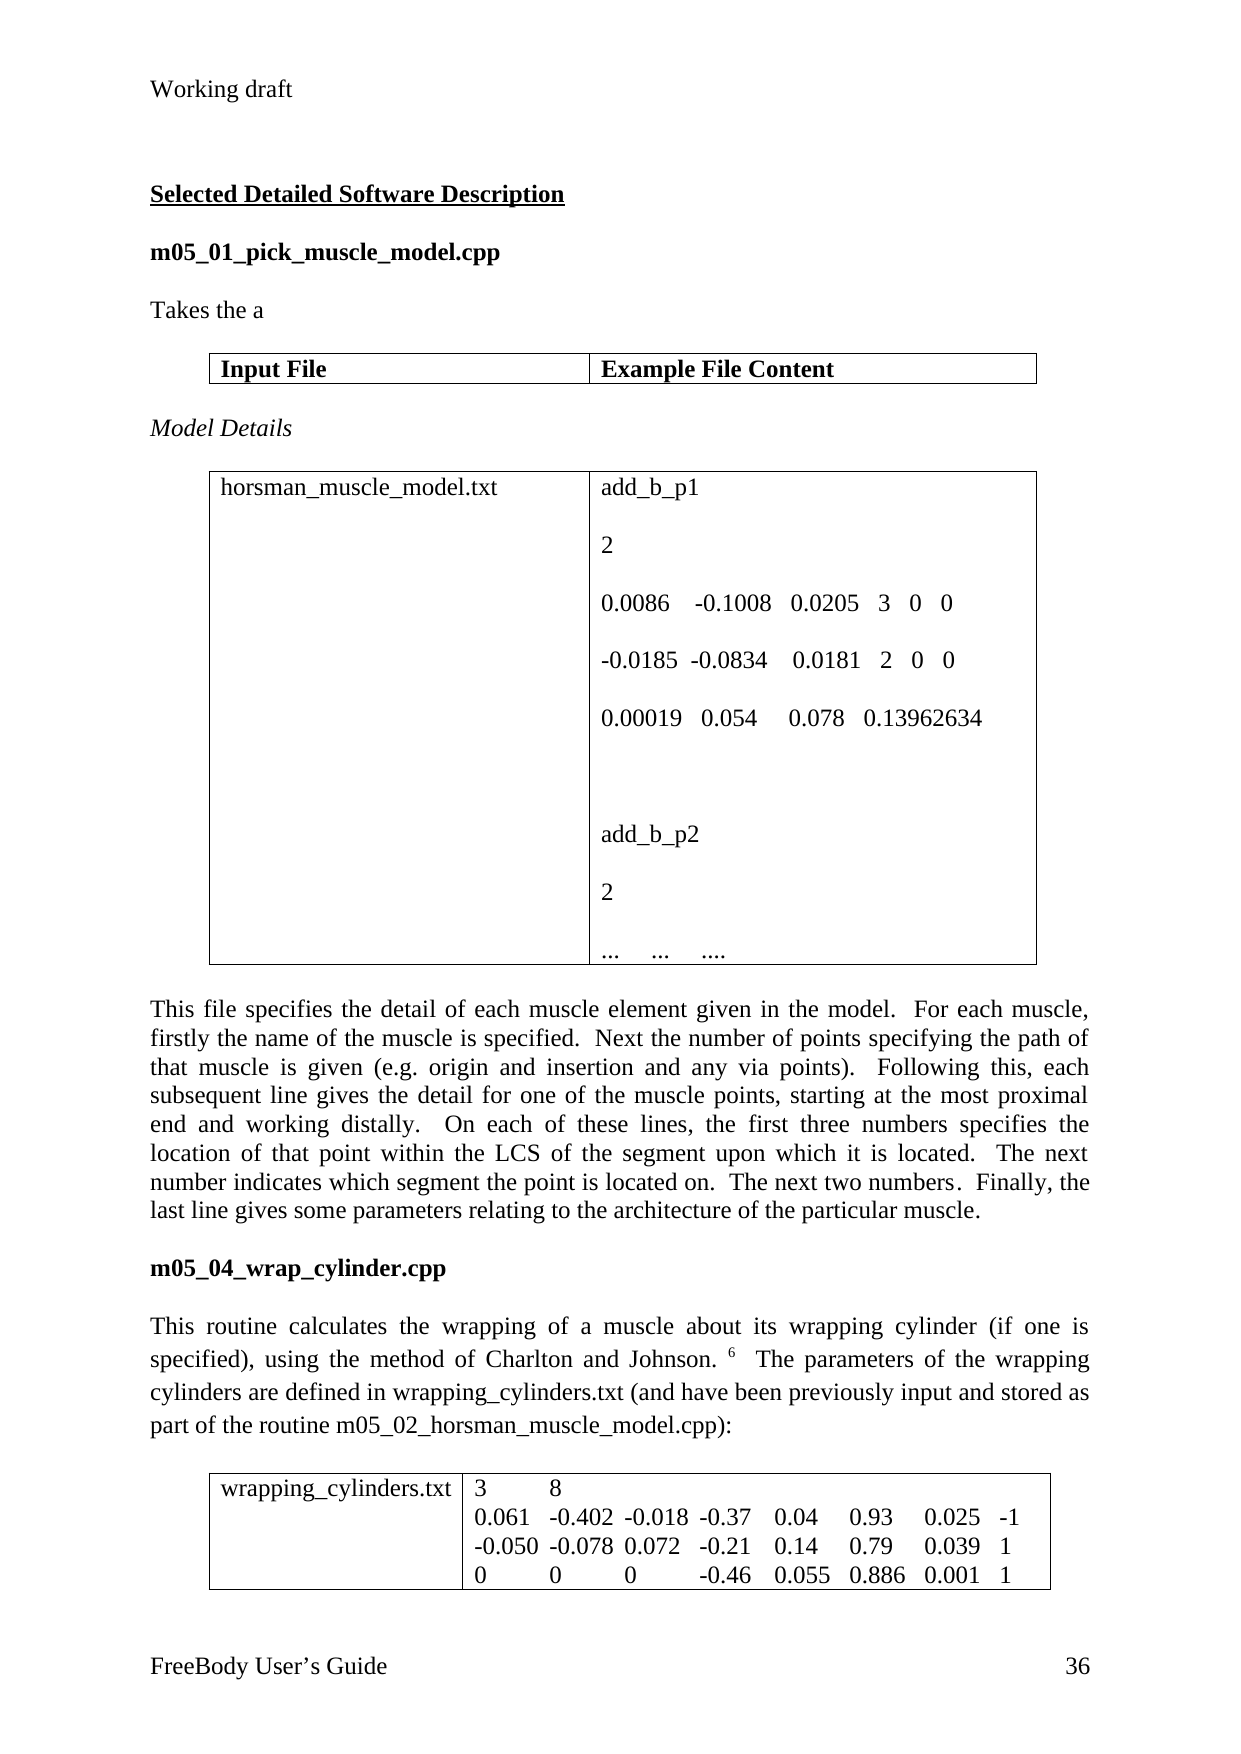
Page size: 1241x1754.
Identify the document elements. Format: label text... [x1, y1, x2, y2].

text m05_01_pick_muscle_model.cpp [150, 237, 1090, 266]
text Selected Detailed Software Description [150, 179, 1090, 208]
table_header horsman_muscle_model.txt [210, 472, 589, 964]
table_header Input File [210, 354, 589, 383]
text This routine calculates the wrapping of a muscle about its wrapping cylinder (if one is specified), using the method of Charlton and Johnson. 6 The parameters of the wrapping cylinders are defined in wrapping_cylinders.txt (and have been previously input and stored as part of the routine m05_02_horsman_muscle_model.cpp): [150, 1311, 1090, 1439]
text Model Details [150, 413, 1090, 442]
table_header Example File Content [590, 354, 1036, 383]
table_header 3 8 0.061 -0.402 -0.018 -0.37 0.04 0.93 0.025 -1 -0.050 -0.078 0.072 -0.21 0.14 0.79 0.039 1 0 0 0 -0.46 0.055 0.886 0.001 1 [463, 1474, 1050, 1588]
text m05_04_wrap_cylinder.cpp [150, 1253, 1090, 1282]
text This file specifies the detail of each muscle element given in the model. For each muscle, firstly the name of the muscle is specified. Next the number of points specifying the path of that muscle is given (e.g. origin and insertion and any via points). Following this, each subsequent line gives the detail for one of the muscle points, starting at the most proximal end and working distally. On each of these lines, the first three numbers specifies the location of that point within the LCS of the segment upon which it is located. The next number indicates which segment the point is located on. The next two numbers. Finally, the last line gives some parameters relating to the architecture of the particular muscle. [150, 994, 1090, 1224]
table_header add_b_p1 2 0.0086 -0.1008 0.0205 3 0 0 -0.0185 -0.0834 0.0181 2 0 0 0.00019 0.054 0.078 0.13962634 add_b_p2 2 ... ... .... [590, 472, 1036, 964]
table_header wrapping_cylinders.txt [210, 1474, 462, 1588]
text Takes the a [150, 295, 1090, 324]
